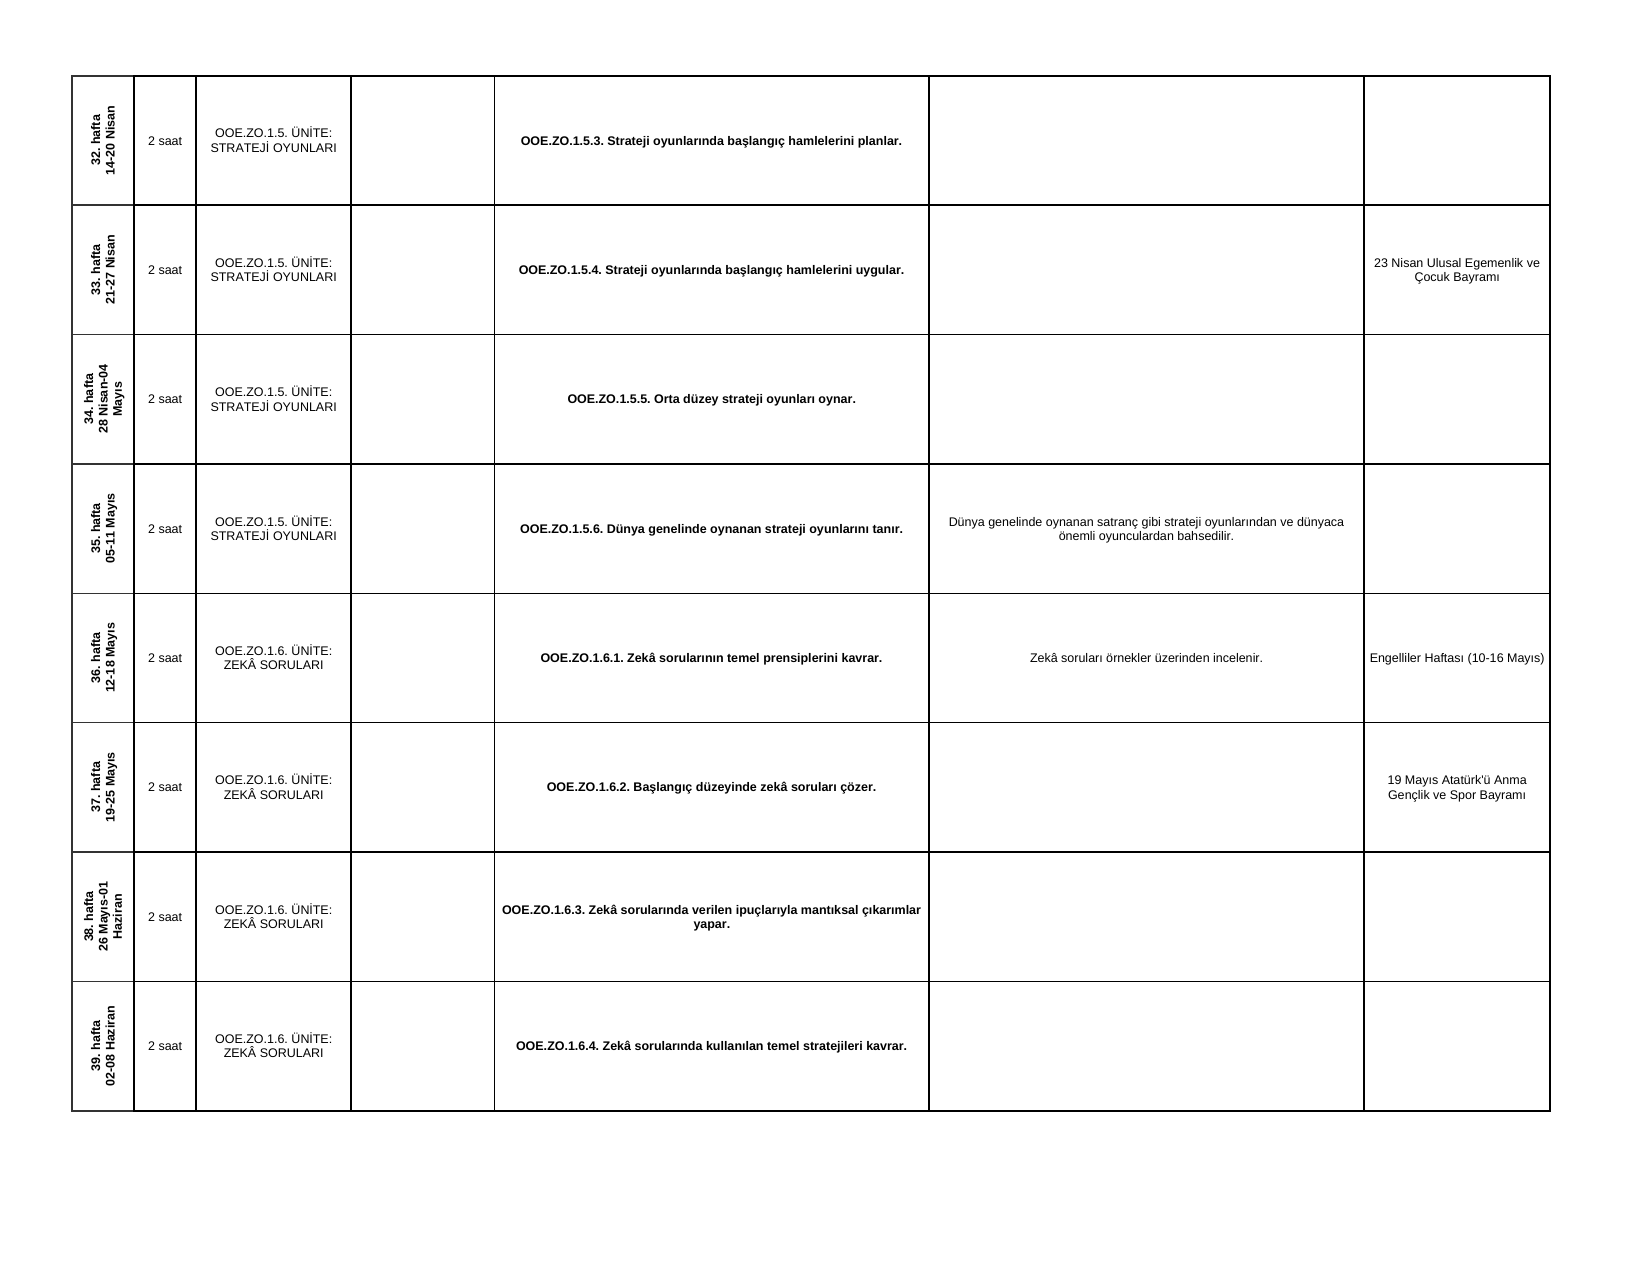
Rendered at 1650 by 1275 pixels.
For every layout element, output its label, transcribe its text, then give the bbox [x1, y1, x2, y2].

table_cell [352, 853, 494, 981]
table_cell 2 saat [135, 982, 195, 1110]
table_cell OOE.ZO.1.6.1. Zekâ sorularının temel prensiplerini kavrar. [495, 594, 928, 722]
table_cell [352, 77, 494, 204]
table_cell Engelliler Haftası (10-16 Mayıs) [1365, 594, 1549, 722]
table_cell [1365, 335, 1549, 463]
table_cell 2 saat [135, 206, 195, 334]
table_cell 2 saat [135, 853, 195, 981]
table_cell [930, 982, 1363, 1110]
table_cell 23 Nisan Ulusal Egemenlik ve Çocuk Bayramı [1365, 206, 1549, 334]
table_cell OOE.ZO.1.5.4. Strateji oyunlarında başlangıç hamlelerini uygular. [495, 206, 928, 334]
table_cell OOE.ZO.1.6. ÜNİTE: ZEKÂ SORULARI [197, 853, 350, 981]
table_cell 2 saat [135, 594, 195, 722]
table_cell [495, 982, 928, 1110]
table_cell [930, 77, 1363, 204]
table_cell 33. hafta 21-27 Nisan [73, 206, 133, 334]
table_cell 2 saat [135, 465, 195, 592]
table_cell [352, 465, 494, 592]
table_cell [352, 982, 494, 1110]
table_cell [1365, 853, 1549, 981]
table_cell [930, 335, 1363, 463]
table_cell [352, 206, 494, 334]
table_cell [930, 853, 1363, 981]
table_cell [352, 335, 494, 463]
table_cell OOE.ZO.1.5. ÜNİTE: STRATEJİ OYUNLARI [197, 465, 350, 592]
table_cell 39. hafta 02-08 Haziran [73, 982, 133, 1110]
table_cell 37. hafta 19-25 Mayıs [73, 723, 133, 851]
table_cell 34. hafta 28 Nisan-04 Mayıs [73, 335, 133, 463]
table_cell 2 saat [135, 723, 195, 851]
table_cell [930, 723, 1363, 851]
table_cell 36. hafta 12-18 Mayıs [73, 594, 133, 722]
table_cell OOE.ZO.1.6. ÜNİTE: ZEKÂ SORULARI [197, 594, 350, 722]
table_cell OOE.ZO.1.5. ÜNİTE: STRATEJİ OYUNLARI [197, 335, 350, 463]
table_cell 35. hafta 05-11 Mayıs [73, 465, 133, 592]
table_cell Zekâ soruları örnekler üzerinden incelenir. [930, 594, 1363, 722]
table_cell [1365, 465, 1549, 592]
table_cell OOE.ZO.1.5.5. Orta düzey strateji oyunları oynar. [495, 335, 928, 463]
table_cell 2 saat [135, 77, 195, 204]
table_cell Dünya genelinde oynanan satranç gibi strateji oyunlarından ve dünyaca önemli oyunculardan bahsedilir. [930, 465, 1363, 592]
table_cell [197, 982, 350, 1110]
table_cell [1365, 982, 1549, 1110]
table_cell 32. hafta 14-20 Nisan [73, 77, 133, 204]
table_cell 2 saat [135, 335, 195, 463]
table_cell 19 Mayıs Atatürk'ü Anma Gençlik ve Spor Bayramı [1365, 723, 1549, 851]
table_cell OOE.ZO.1.6.3. Zekâ sorularında verilen ipuçlarıyla mantıksal çıkarımlar yapar. [495, 853, 928, 981]
table_cell OOE.ZO.1.5.3. Strateji oyunlarında başlangıç hamlelerini planlar. [495, 77, 928, 204]
table_cell [352, 723, 494, 851]
table_cell OOE.ZO.1.6.2. Başlangıç düzeyinde zekâ soruları çözer. [495, 723, 928, 851]
table_cell 38. hafta 26 Mayıs-01 Haziran [73, 853, 133, 981]
table_cell OOE.ZO.1.5. ÜNİTE: STRATEJİ OYUNLARI [197, 206, 350, 334]
table_cell OOE.ZO.1.6. ÜNİTE: ZEKÂ SORULARI [197, 723, 350, 851]
table_cell [352, 594, 494, 722]
table_cell OOE.ZO.1.5.6. Dünya genelinde oynanan strateji oyunlarını tanır. [495, 465, 928, 592]
table_cell [930, 206, 1363, 334]
table_cell [1365, 77, 1549, 204]
table_cell OOE.ZO.1.5. ÜNİTE: STRATEJİ OYUNLARI [197, 77, 350, 204]
